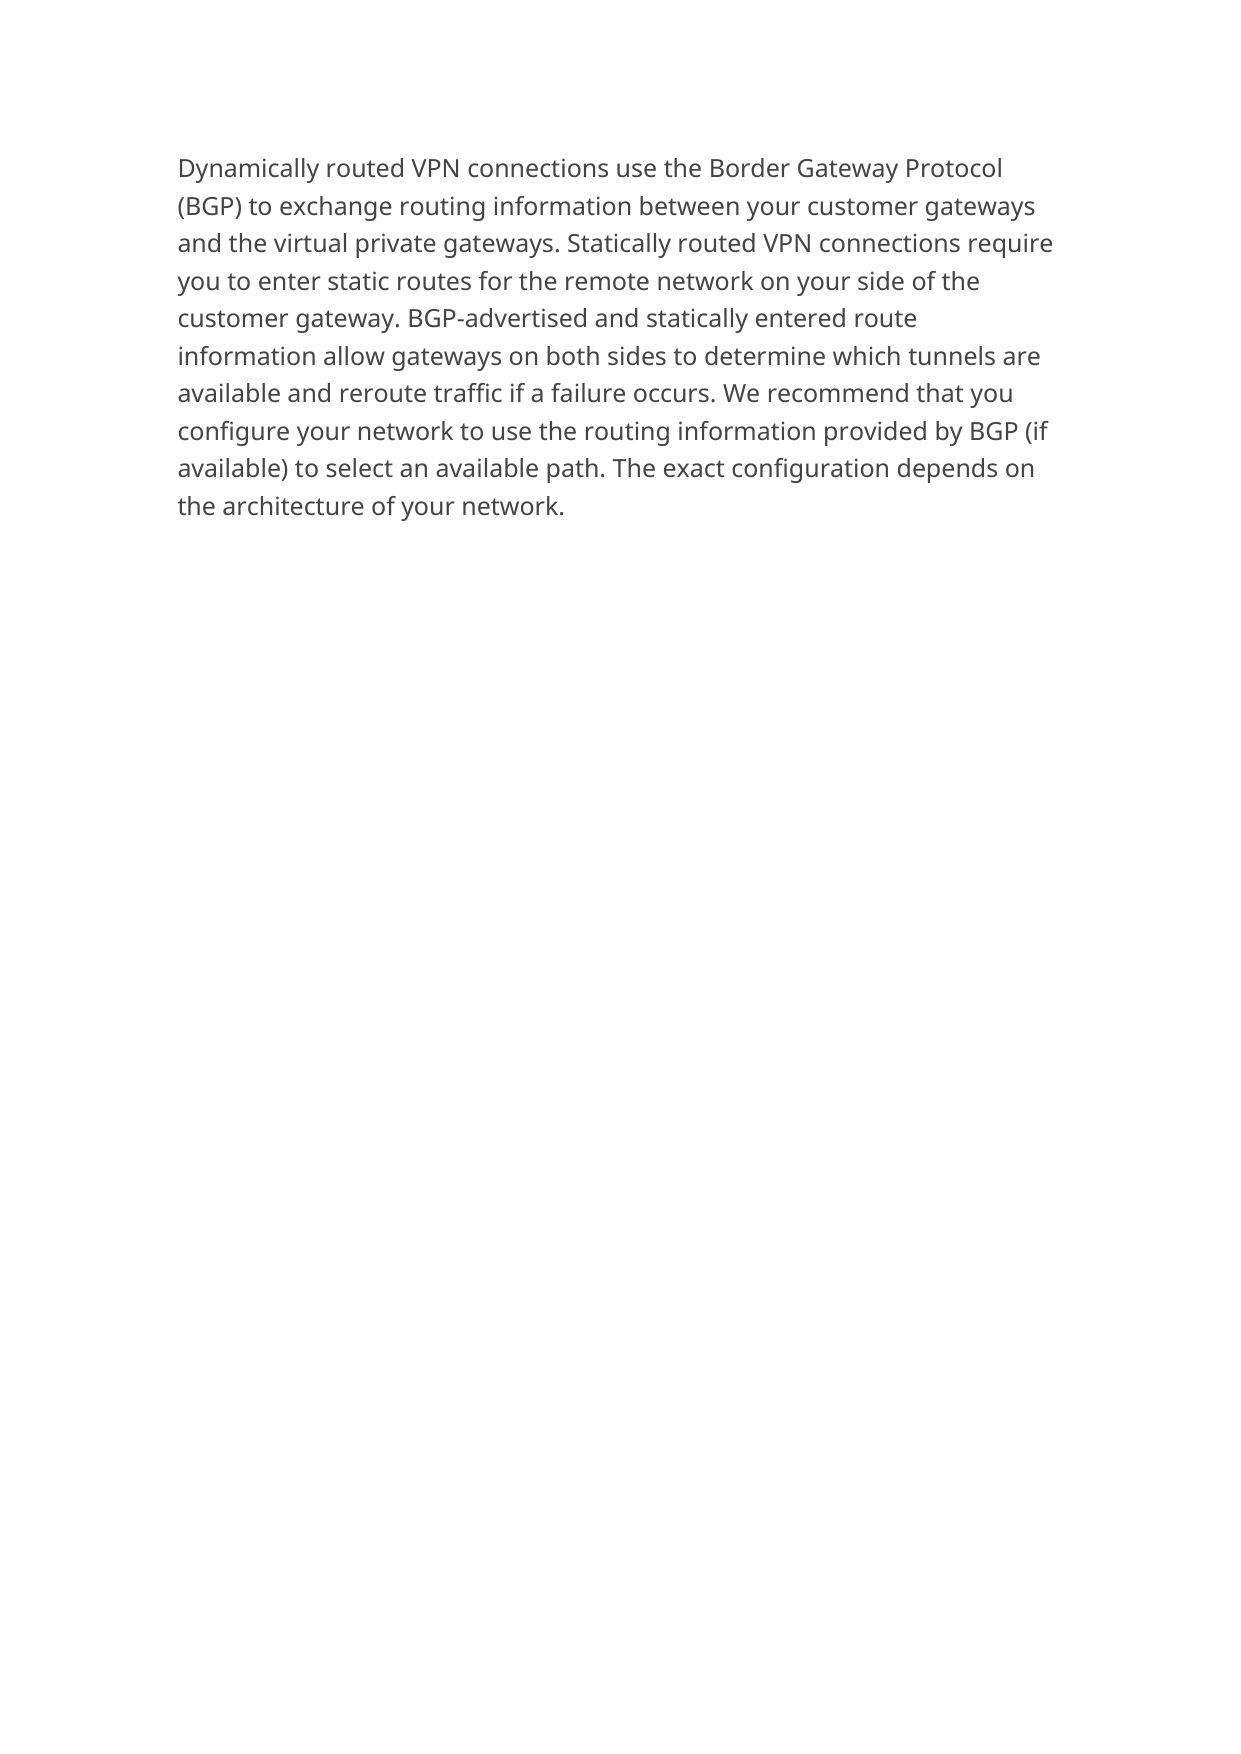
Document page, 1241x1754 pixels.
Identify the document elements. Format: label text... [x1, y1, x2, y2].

text Dynamically routed VPN connections use the Border Gateway Protocol (BGP) to exchange routing information between your customer gateways and the virtual private gateways. Statically routed VPN connections require you to enter static routes for the remote network on your side of the customer gateway. BGP-advertised and statically entered route information allow gateways on both sides to determine which tunnels are available and reroute traffic if a failure occurs. We recommend that you configure your network to use the routing information provided by BGP (if available) to select an available path. The exact configuration depends on the architecture of your network. [177, 148, 1063, 523]
